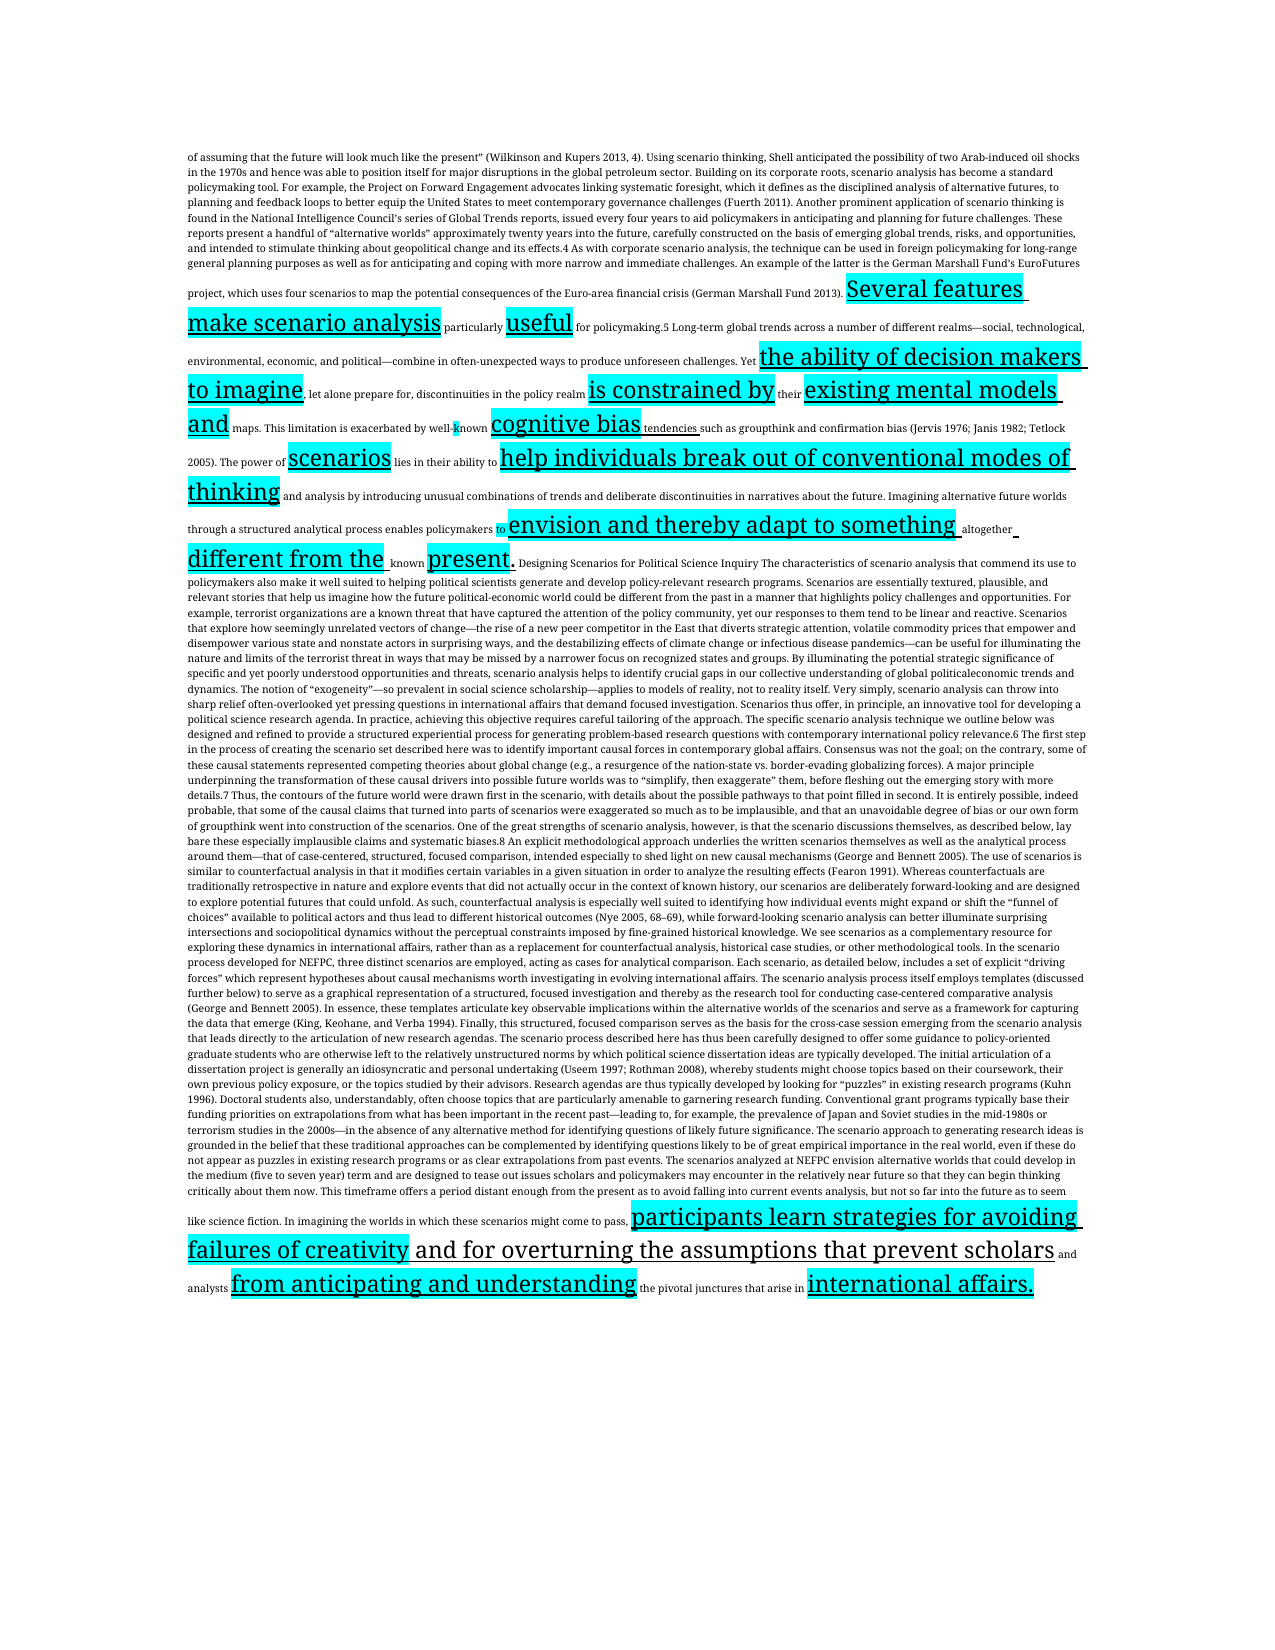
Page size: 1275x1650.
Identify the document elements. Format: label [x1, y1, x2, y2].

text [187, 150, 1087, 1299]
